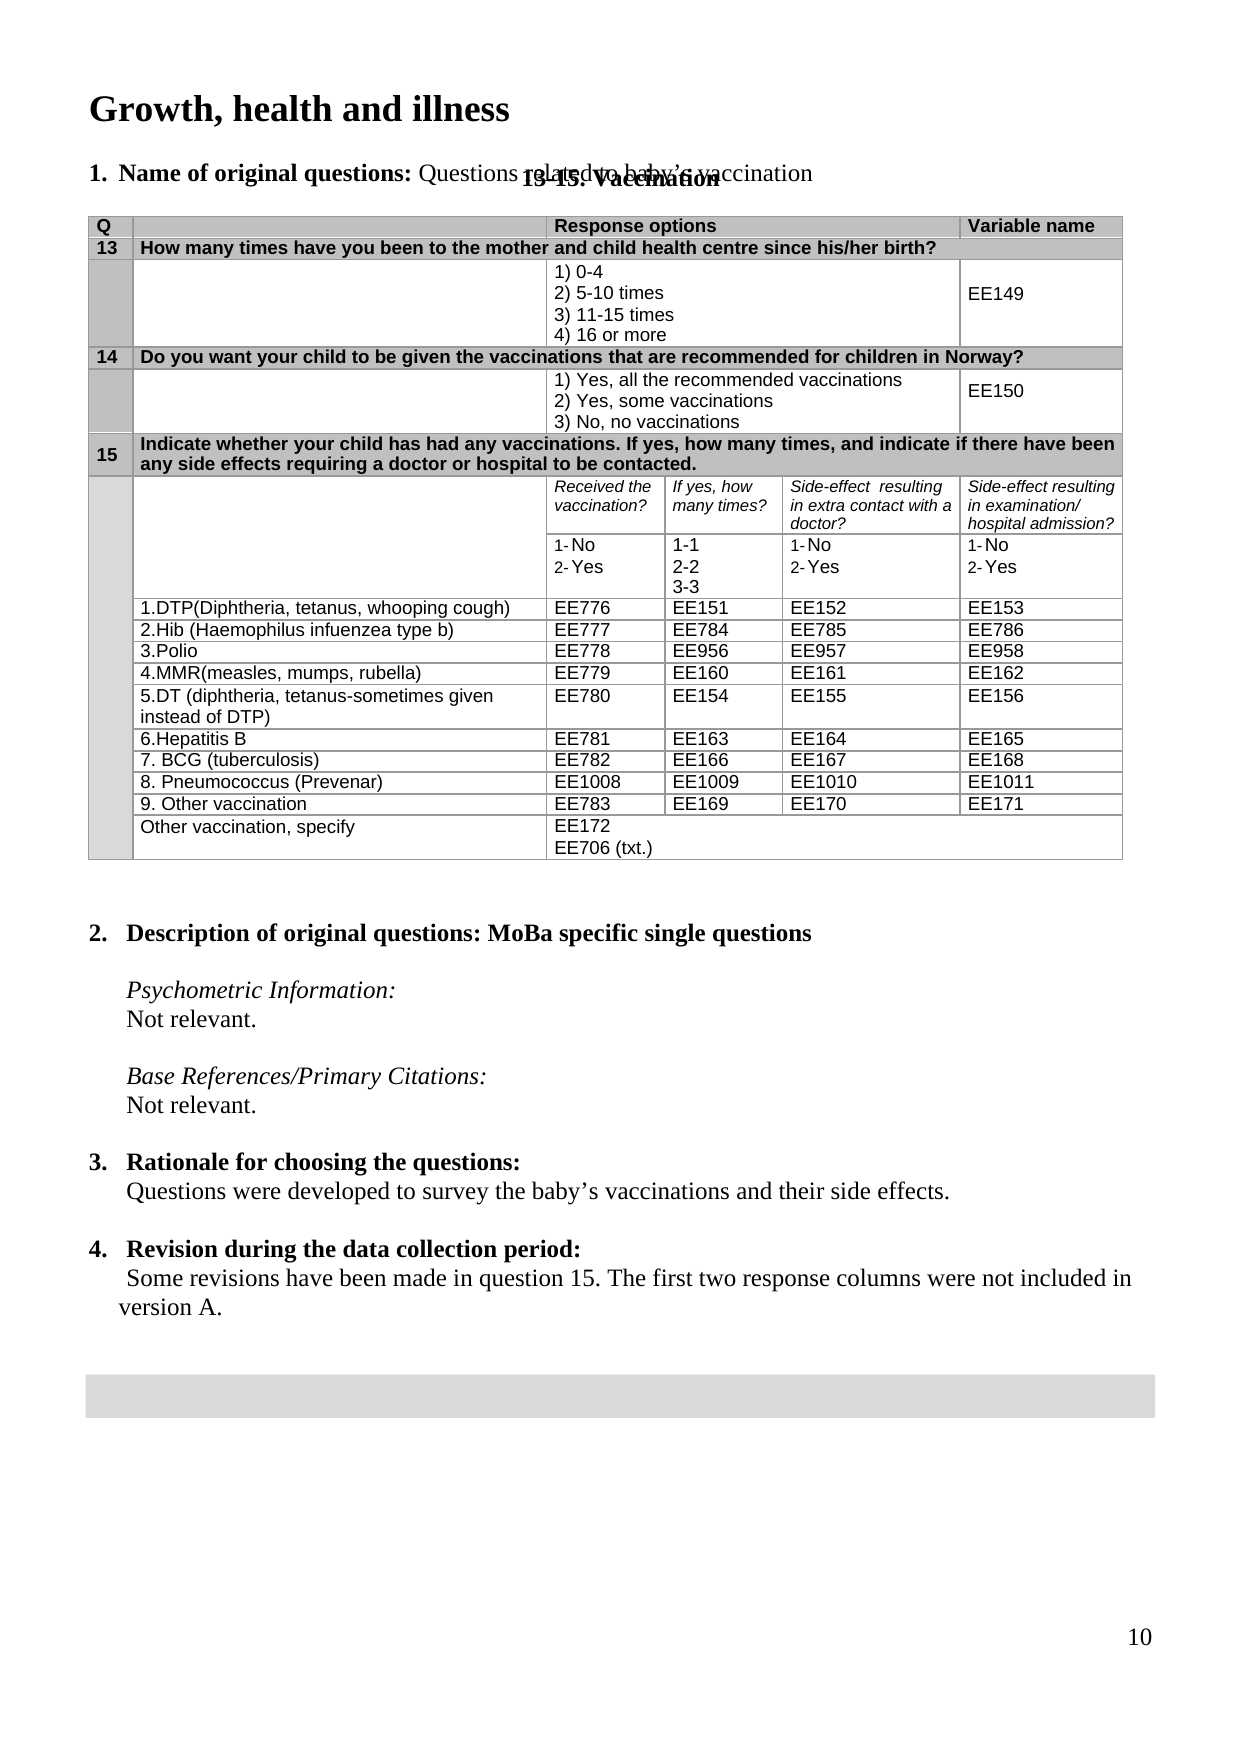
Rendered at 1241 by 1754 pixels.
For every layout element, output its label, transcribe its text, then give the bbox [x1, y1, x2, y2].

table_cell EE155 [783, 685, 959, 728]
text Not relevant. [126, 1090, 1167, 1119]
table_cell EE783 [547, 795, 664, 814]
table_cell EE785 [783, 621, 959, 641]
table_cell EE778 [547, 642, 664, 662]
table_cell EE1008 [547, 773, 664, 793]
table_cell EE170 [783, 795, 959, 814]
table_cell EE172 EE706 (txt.) [547, 816, 1122, 859]
table_cell EE154 [666, 685, 782, 728]
table_cell [134, 260, 546, 346]
table_cell 6.Hepatitis B [134, 730, 546, 750]
table_header [134, 217, 546, 237]
table_cell 13 [89, 239, 132, 259]
table_cell 2.Hib (Haemophilus infuenzea type b) [134, 621, 546, 641]
table_header Response options [547, 217, 959, 237]
table_cell 7. BCG (tuberculosis) [134, 752, 546, 771]
table_cell EE781 [547, 730, 664, 750]
table_cell [89, 260, 132, 346]
table_cell 1-1 2-2 3-3 [666, 535, 782, 598]
table_cell Side-effect resulting in extra contact with a doctor? [783, 477, 959, 533]
table_cell EE168 [961, 752, 1122, 771]
table_cell EE171 [961, 795, 1122, 814]
table_cell EE160 [666, 664, 782, 684]
table_cell EE164 [783, 730, 959, 750]
table_header Variable name [961, 217, 1122, 237]
table_cell EE779 [547, 664, 664, 684]
table_cell EE150 [961, 370, 1122, 432]
text Base References/Primary Citations: [126, 1061, 1167, 1090]
table_cell [89, 370, 132, 432]
text Some revisions have been made in question 15. The first two response columns were not included in version A. [118, 1263, 1134, 1320]
table_cell EE156 [961, 685, 1122, 728]
table_cell Received the vaccination? [547, 477, 664, 533]
table_cell How many times have you been to the mother and child health centre since his/her birth? [134, 239, 1122, 259]
table_cell EE780 [547, 685, 664, 728]
table_cell EE776 [547, 599, 664, 619]
table_cell Other vaccination, specify [134, 816, 546, 859]
table_cell 8. Pneumococcus (Prevenar) [134, 773, 546, 793]
table_cell EE1010 [783, 773, 959, 793]
table_cell Side-effect resulting in examination/ hospital admission? [961, 477, 1122, 533]
table_cell EE784 [666, 621, 782, 641]
table_cell 1) 0-4 5-10 times 11-15 times 16 or more [547, 260, 959, 346]
table_cell Do you want your child to be given the vaccinations that are recommended for children in Norway? [134, 348, 1122, 368]
table_cell EE151 [666, 599, 782, 619]
text Not relevant. [126, 1004, 1167, 1032]
table_cell EE165 [961, 730, 1122, 750]
table_cell 9. Other vaccination [134, 795, 546, 814]
table_cell If yes, how many times? [666, 477, 782, 533]
table_cell EE169 [666, 795, 782, 814]
table_cell 4.MMR(measles, mumps, rubella) [134, 664, 546, 684]
subtitle Rationale for choosing the questions: [89, 1148, 1167, 1176]
table_cell 1.DTP(Diphtheria, tetanus, whooping cough) [134, 599, 546, 619]
text Psychometric Information: [126, 975, 1167, 1004]
table_cell EE166 [666, 752, 782, 771]
table_cell 5.DT (diphtheria, tetanus-sometimes given instead of DTP) [134, 685, 546, 728]
table_cell EE1011 [961, 773, 1122, 793]
text Questions were developed to survey the baby’s vaccinations and their side effects. [126, 1176, 1167, 1205]
table_cell EE163 [666, 730, 782, 750]
table_cell No Yes [961, 535, 1122, 598]
table_cell Indicate whether your child has had any vaccinations. If yes, how many times, and indicate if there have been any side effects requiring a doctor or hospital to be contacted. [134, 434, 1122, 475]
table_cell [134, 477, 546, 598]
subtitle Description of original questions: MoBa specific single questions [89, 918, 1167, 947]
table_cell EE1009 [666, 773, 782, 793]
table_cell [134, 370, 546, 432]
table_cell EE162 [961, 664, 1122, 684]
table_cell EE777 [547, 621, 664, 641]
table_cell 14 [89, 348, 132, 368]
table_cell EE957 [783, 642, 959, 662]
table_cell No Yes [547, 535, 664, 598]
subtitle Growth, health and illness [89, 87, 1167, 130]
subtitle Revision during the data collection period: [89, 1234, 1167, 1263]
table_cell EE786 [961, 621, 1122, 641]
table_cell EE782 [547, 752, 664, 771]
table_cell Yes, all the recommended vaccinations Yes, some vaccinations No, no vaccinations [547, 370, 959, 432]
table_cell 15 [89, 434, 132, 475]
table_cell EE153 [961, 599, 1122, 619]
table_cell EE956 [666, 642, 782, 662]
list Name of original questions: Questions related to baby’s vaccination [89, 158, 1167, 186]
table_cell No Yes [783, 535, 959, 598]
table_cell [89, 477, 132, 859]
table_header Q [89, 217, 132, 237]
table_cell EE149 [961, 260, 1122, 346]
table_cell EE167 [783, 752, 959, 771]
table_cell EE161 [783, 664, 959, 684]
table_cell 3.Polio [134, 642, 546, 662]
table_cell EE958 [961, 642, 1122, 662]
table_cell EE152 [783, 599, 959, 619]
